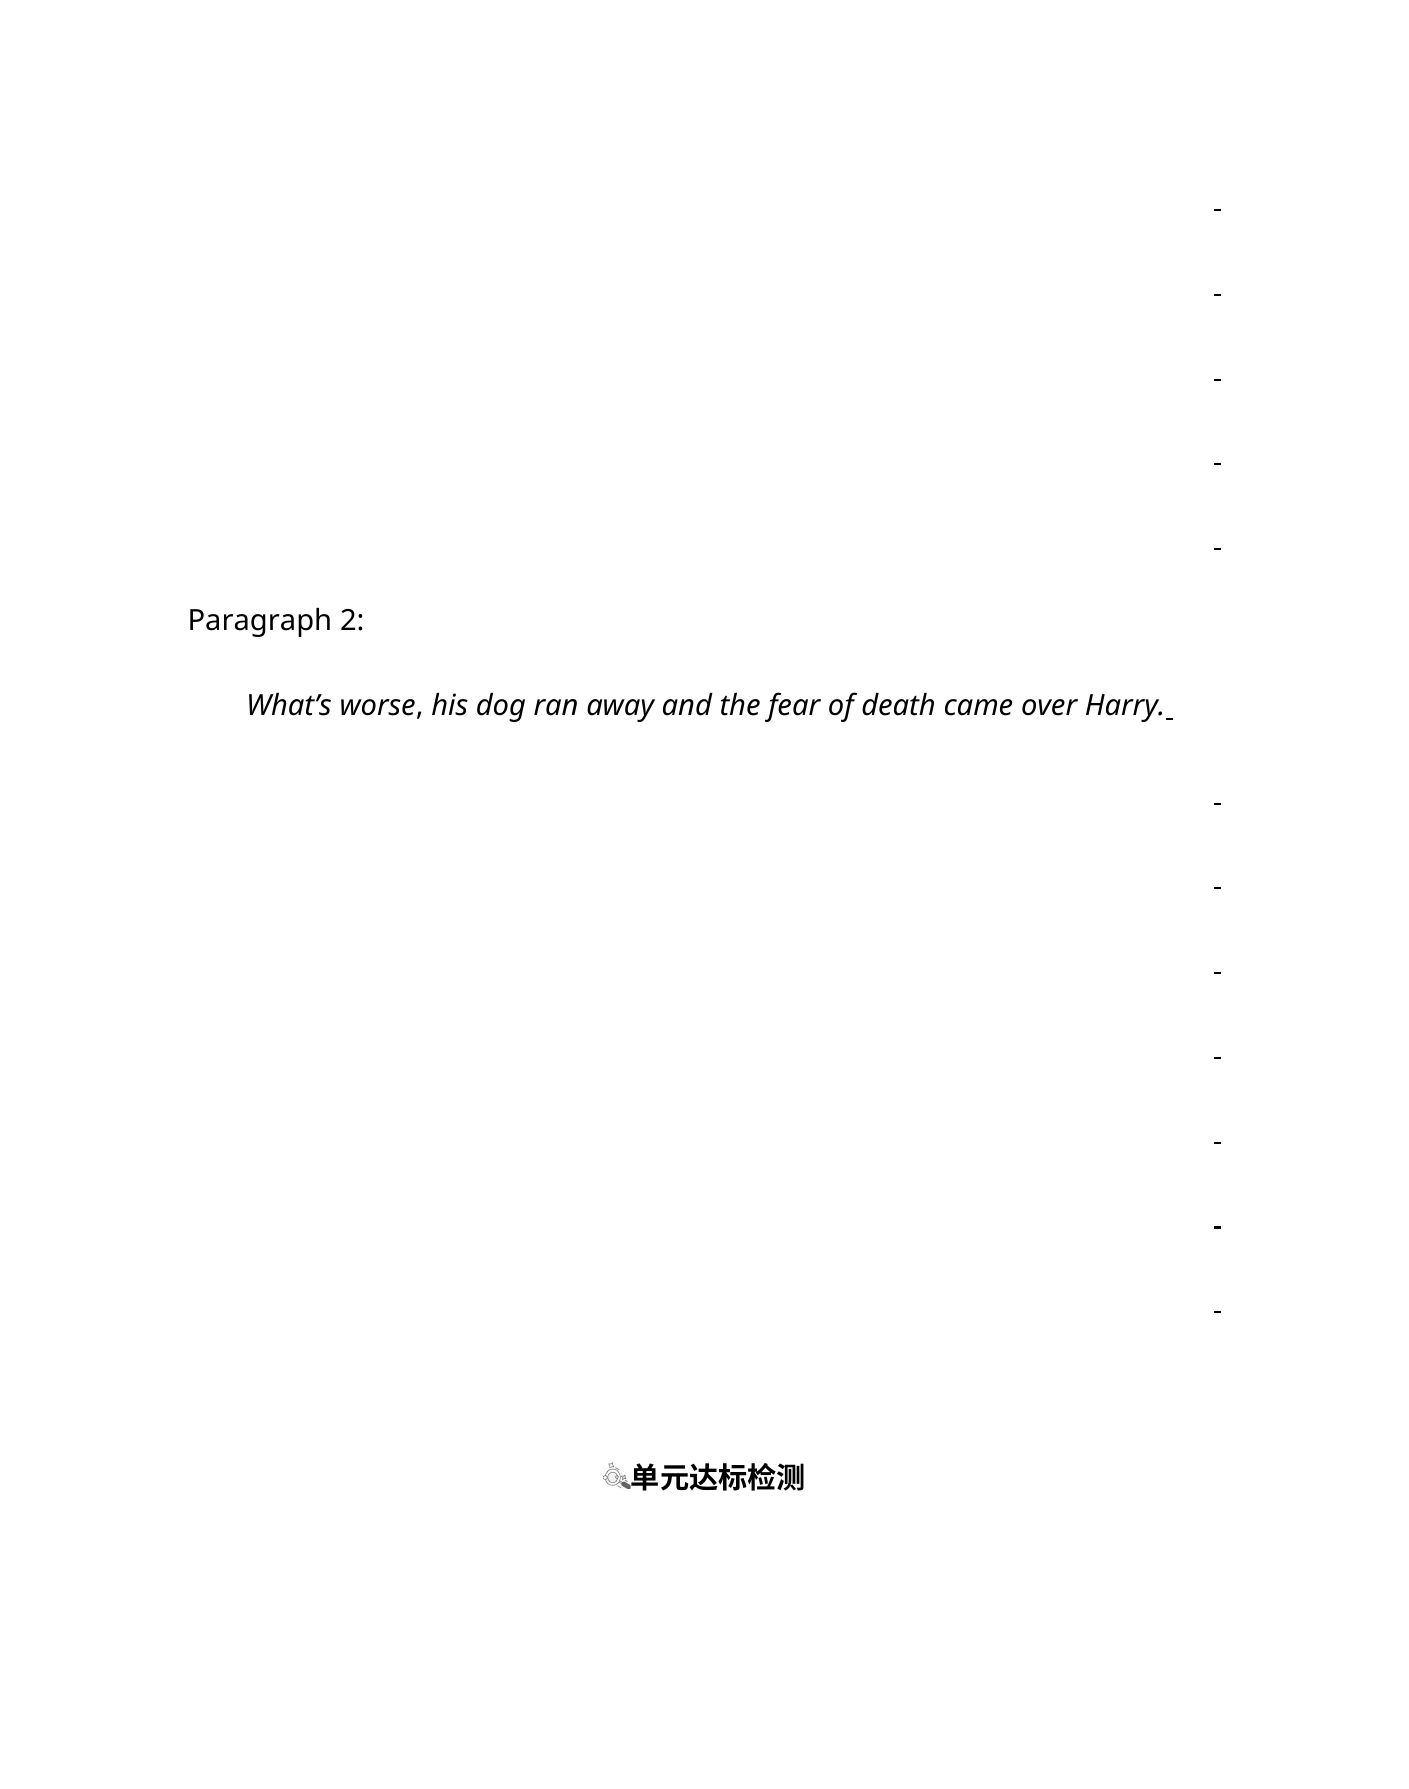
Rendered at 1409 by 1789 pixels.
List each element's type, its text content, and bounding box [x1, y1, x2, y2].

text What’s worse, his dog ran away and the fear of death came over Harry. [187, 672, 1221, 737]
text Paragraph 2: [187, 587, 1221, 652]
picture [603, 1462, 631, 1489]
text 单元达标检测 [187, 1454, 1221, 1519]
